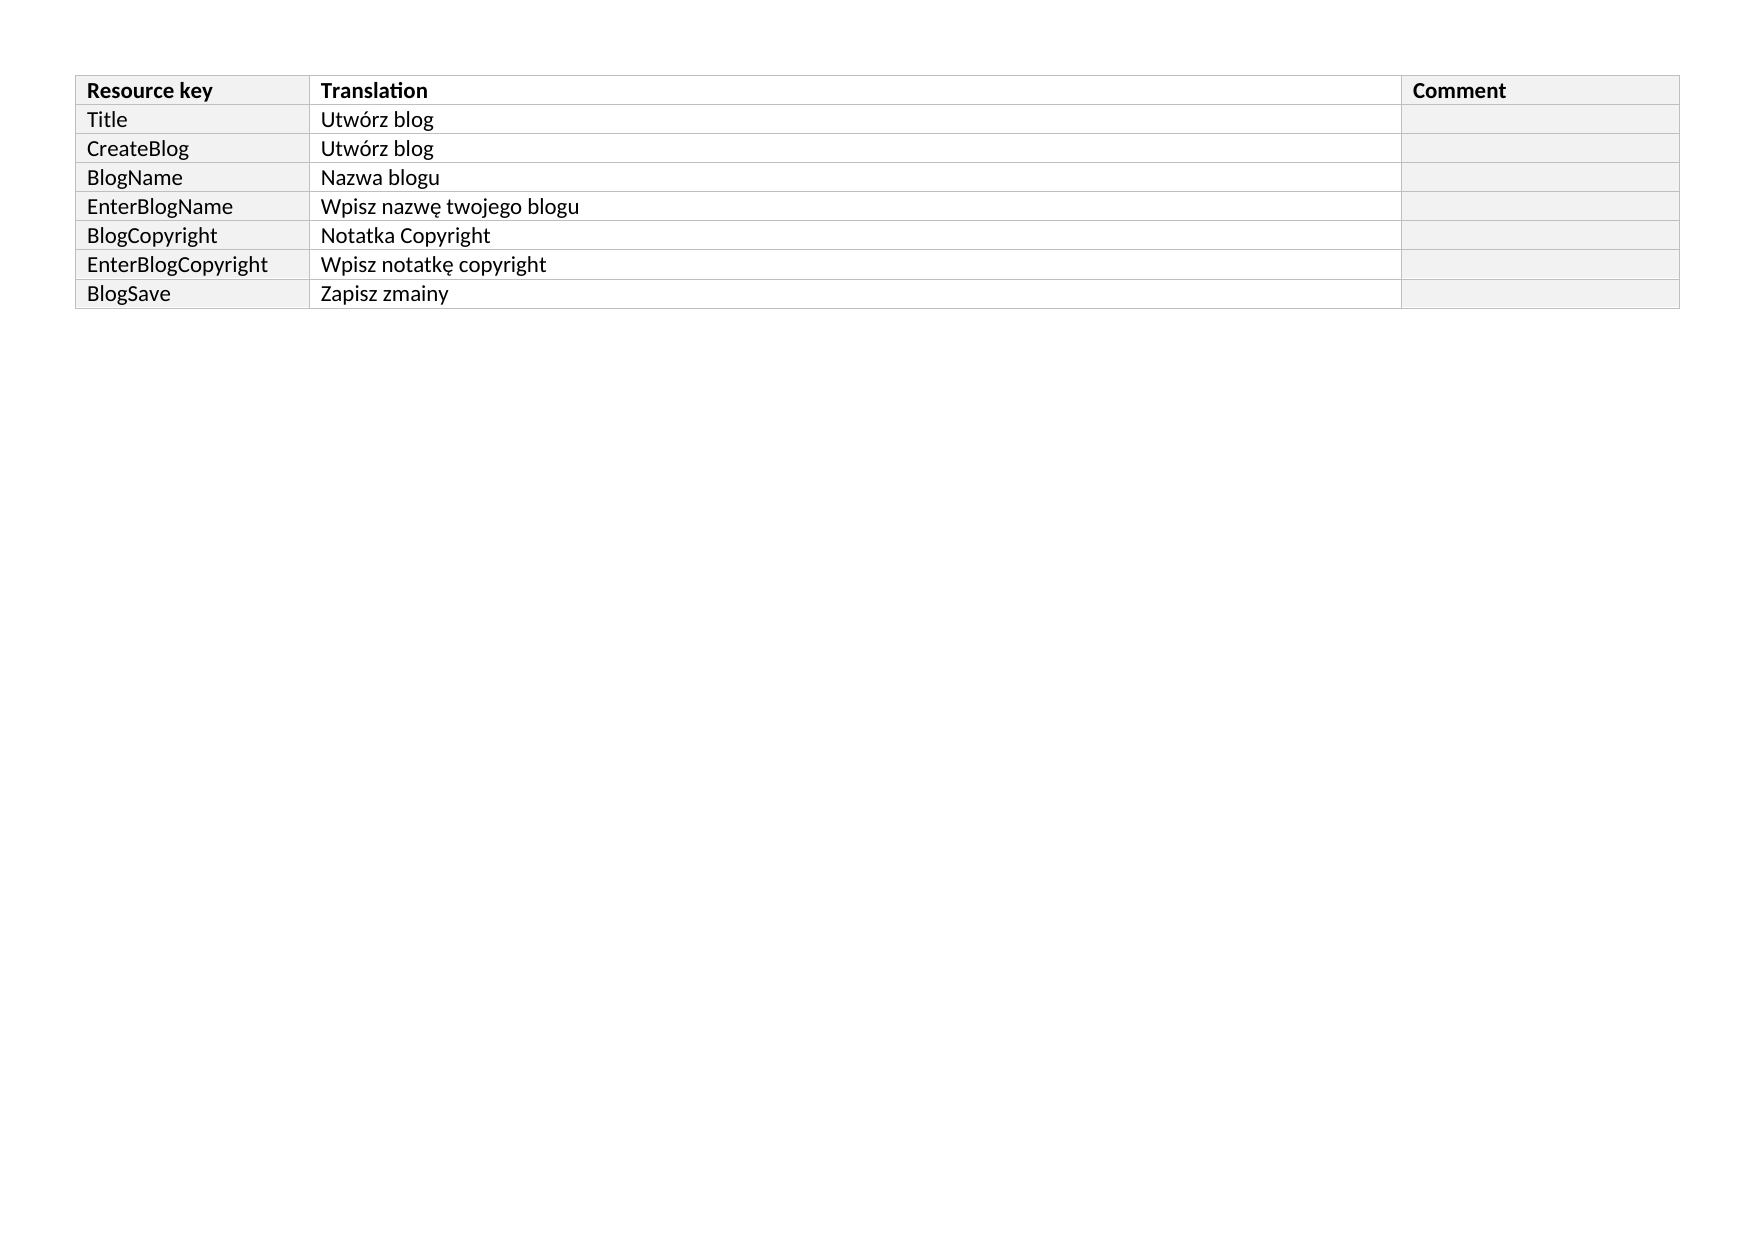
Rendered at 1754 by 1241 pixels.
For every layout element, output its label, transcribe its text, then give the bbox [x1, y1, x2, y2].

table_cell EnterBlogCopyright [76, 250, 309, 278]
table_cell CreateBlog [76, 134, 309, 162]
table_cell [1402, 134, 1679, 162]
table_cell BlogSave [76, 280, 309, 307]
table_cell Notatka Copyright [310, 221, 1401, 249]
table_cell Nazwa blogu [310, 163, 1401, 191]
table_cell [1402, 192, 1679, 220]
table_cell BlogCopyright [76, 221, 309, 249]
table_header Resource key [76, 76, 309, 104]
table_header Translation [310, 76, 1401, 104]
table_cell Utwórz blog [310, 134, 1401, 162]
table_cell [1402, 250, 1679, 278]
table_cell Utwórz blog [310, 105, 1401, 133]
table_cell [1402, 280, 1679, 307]
table_cell [1402, 105, 1679, 133]
table_cell Wpisz notatkę copyright [310, 250, 1401, 278]
table_cell BlogName [76, 163, 309, 191]
table_cell [1402, 221, 1679, 249]
table_cell Zapisz zmainy [310, 280, 1401, 307]
table_cell Title [76, 105, 309, 133]
table_cell Wpisz nazwę twojego blogu [310, 192, 1401, 220]
table_header Comment [1402, 76, 1679, 104]
table_cell [1402, 163, 1679, 191]
table_cell EnterBlogName [76, 192, 309, 220]
